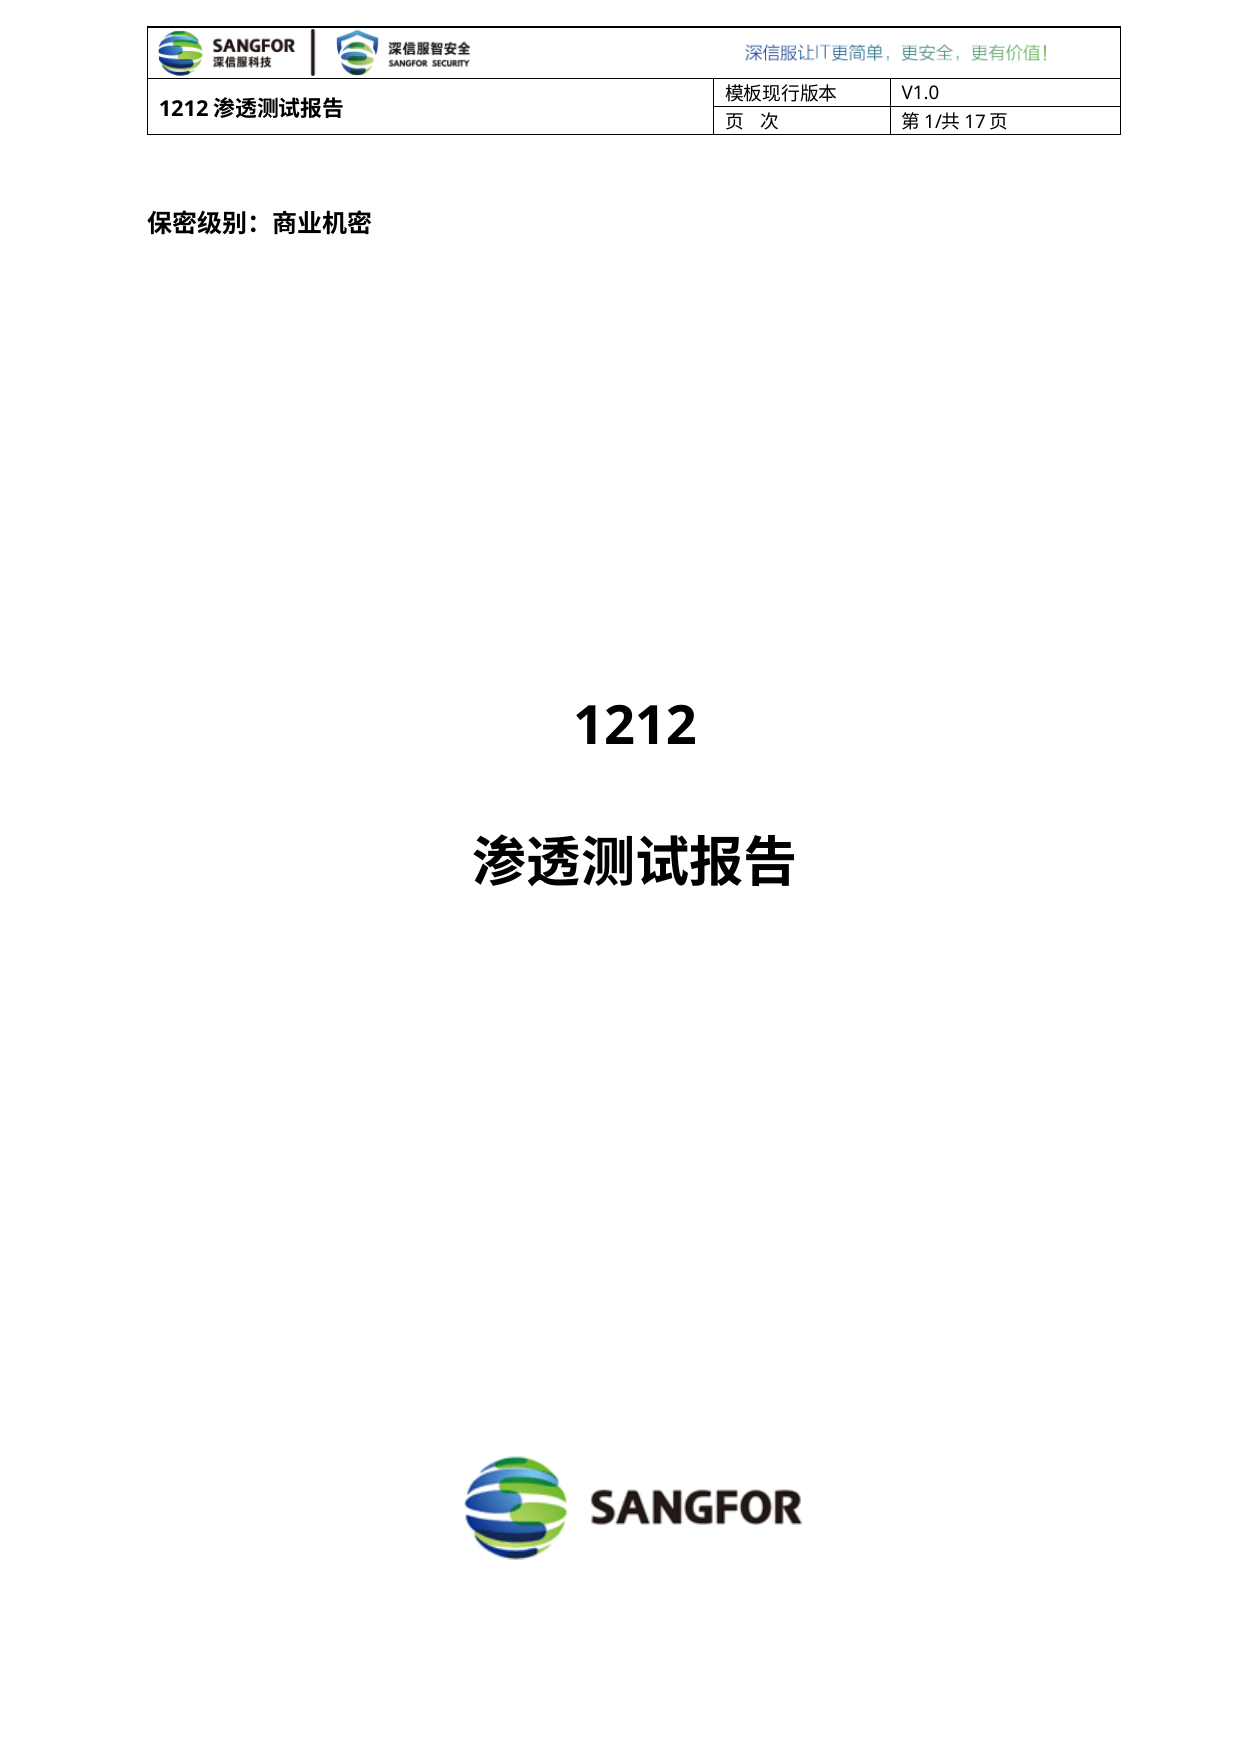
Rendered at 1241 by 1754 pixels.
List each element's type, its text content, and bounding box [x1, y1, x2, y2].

text 1212 [148, 675, 1122, 772]
picture [441, 1435, 829, 1577]
text 保密级别：商业机密 [148, 189, 1122, 254]
text 渗透测试报告 [148, 809, 1122, 907]
picture [158, 28, 1047, 77]
